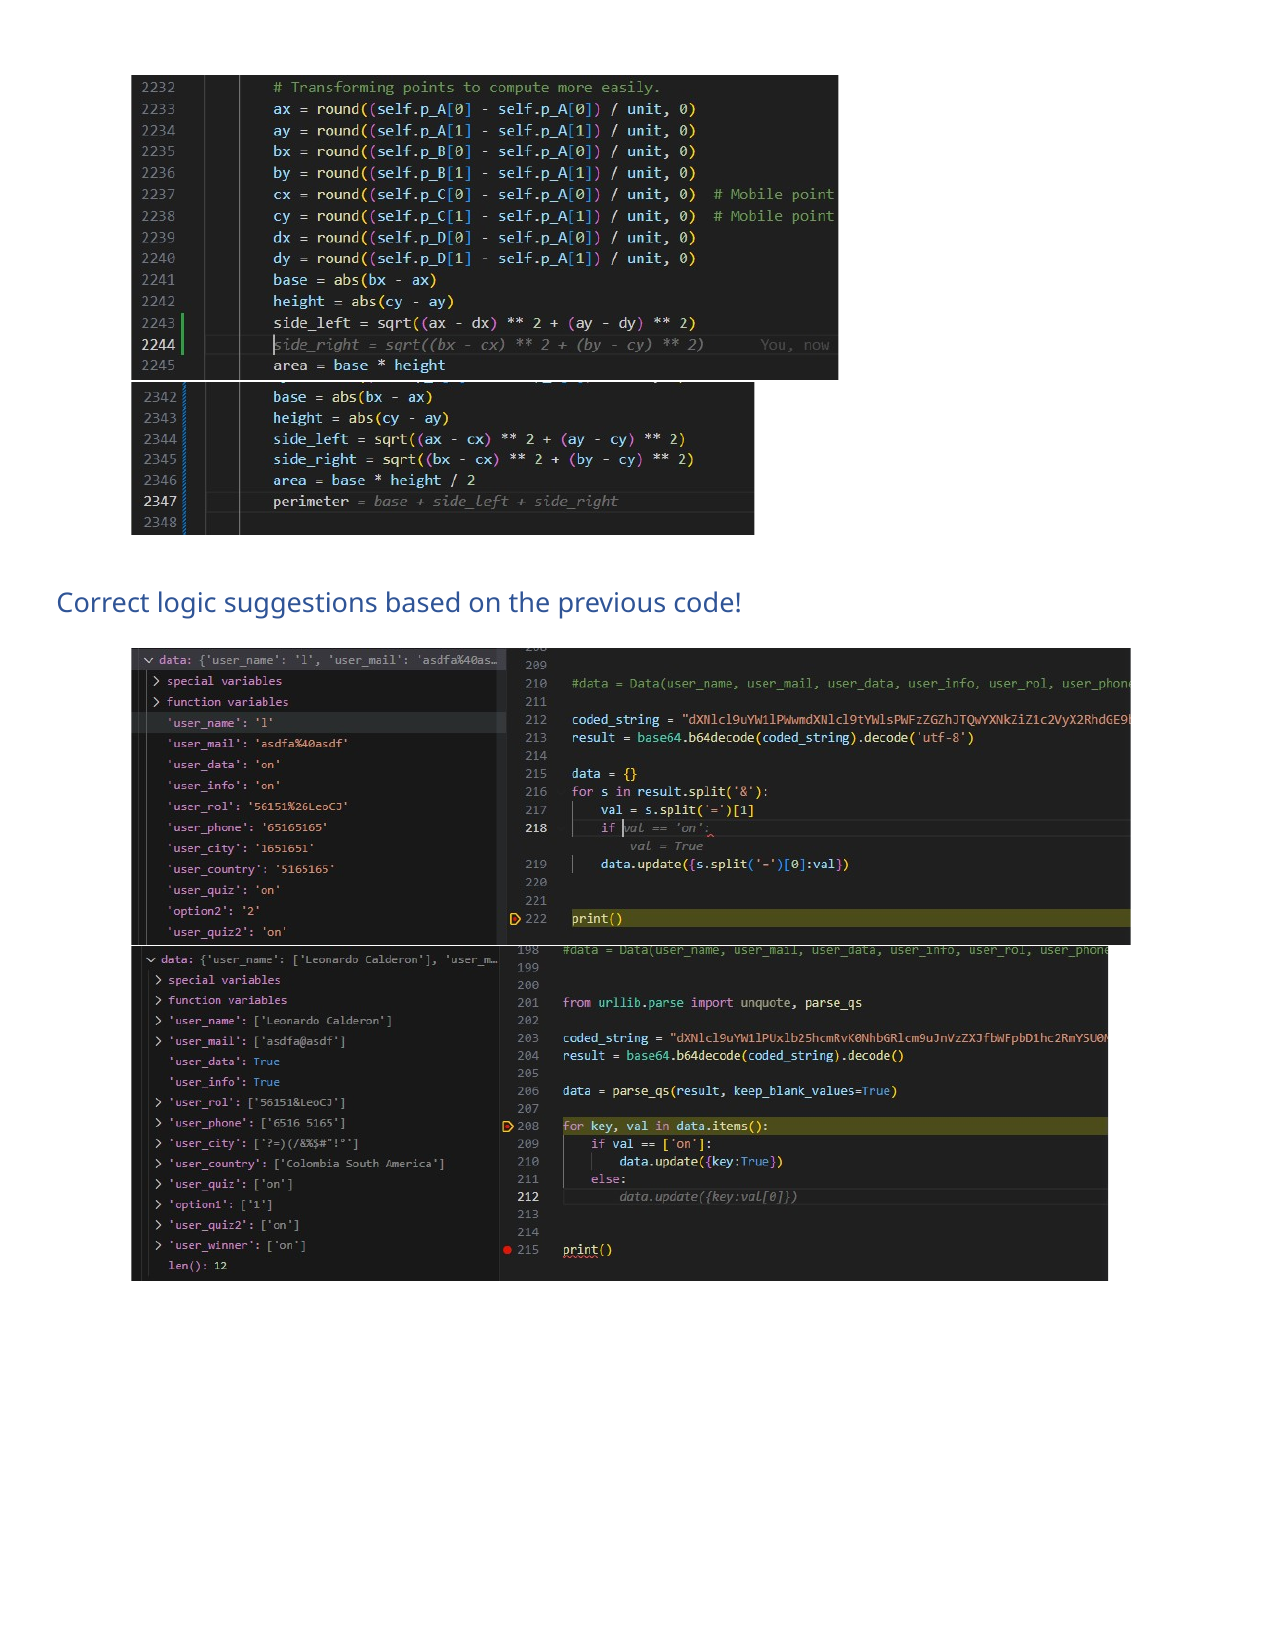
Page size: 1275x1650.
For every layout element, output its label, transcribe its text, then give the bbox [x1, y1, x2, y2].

picture [131, 946, 1109, 1281]
subtitle Correct logic suggestions based on the previous code! [56, 583, 1200, 620]
picture [131, 75, 839, 380]
picture [131, 382, 755, 535]
picture [131, 648, 1131, 945]
